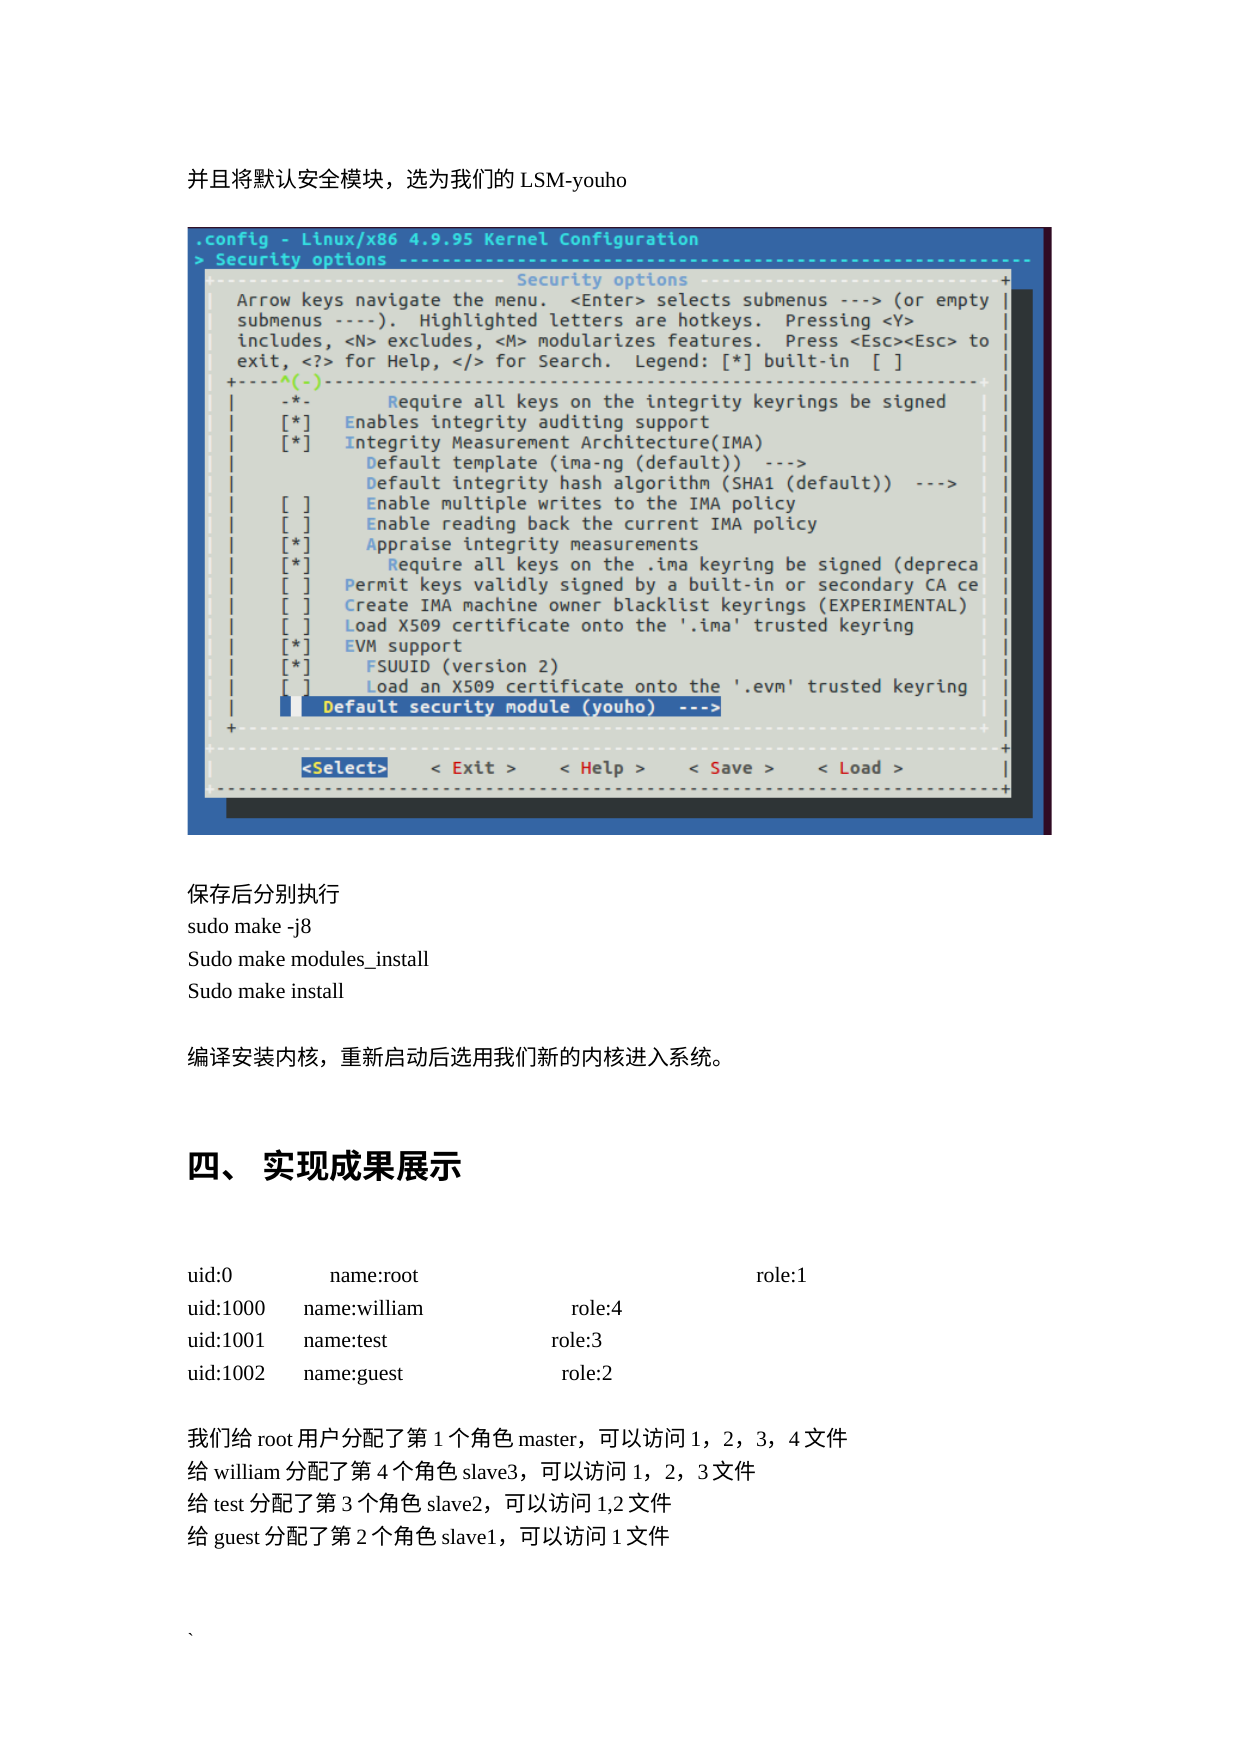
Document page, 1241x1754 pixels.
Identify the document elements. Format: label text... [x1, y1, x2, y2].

text uid:1001 name:test role:3 [187, 1323, 1053, 1356]
picture [187, 227, 1052, 835]
text sudo make -j8 [187, 909, 1053, 942]
text 编译安装内核，重新启动后选用我们新的内核进入系统。 [187, 1039, 1053, 1072]
text 给test 分配了第3个角色slave2，可以访问1,2文件 [187, 1486, 1053, 1518]
text 保存后分别执行 [187, 877, 1053, 909]
text uid:1000 name:william role:4 [187, 1291, 1053, 1323]
text 并且将默认安全模块，选为我们的LSM-youho [187, 162, 1053, 194]
text 给guest分配了第2个角色slave1，可以访问1文件 [187, 1518, 1053, 1551]
text 给william分配了第4个角色slave3，可以访问1，2，3文件 [187, 1453, 1053, 1486]
text 我们给root用户分配了第1个角色master，可以访问1，2，3，4文件 [187, 1421, 1053, 1453]
subtitle 实现成果展示 [187, 1132, 1053, 1197]
text uid:0 name:root role:1 [187, 1258, 1053, 1291]
text Sudo make modules_install [187, 942, 1053, 974]
text Sudo make install [187, 974, 1053, 1007]
text uid:1002 name:guest role:2 [187, 1356, 1053, 1388]
